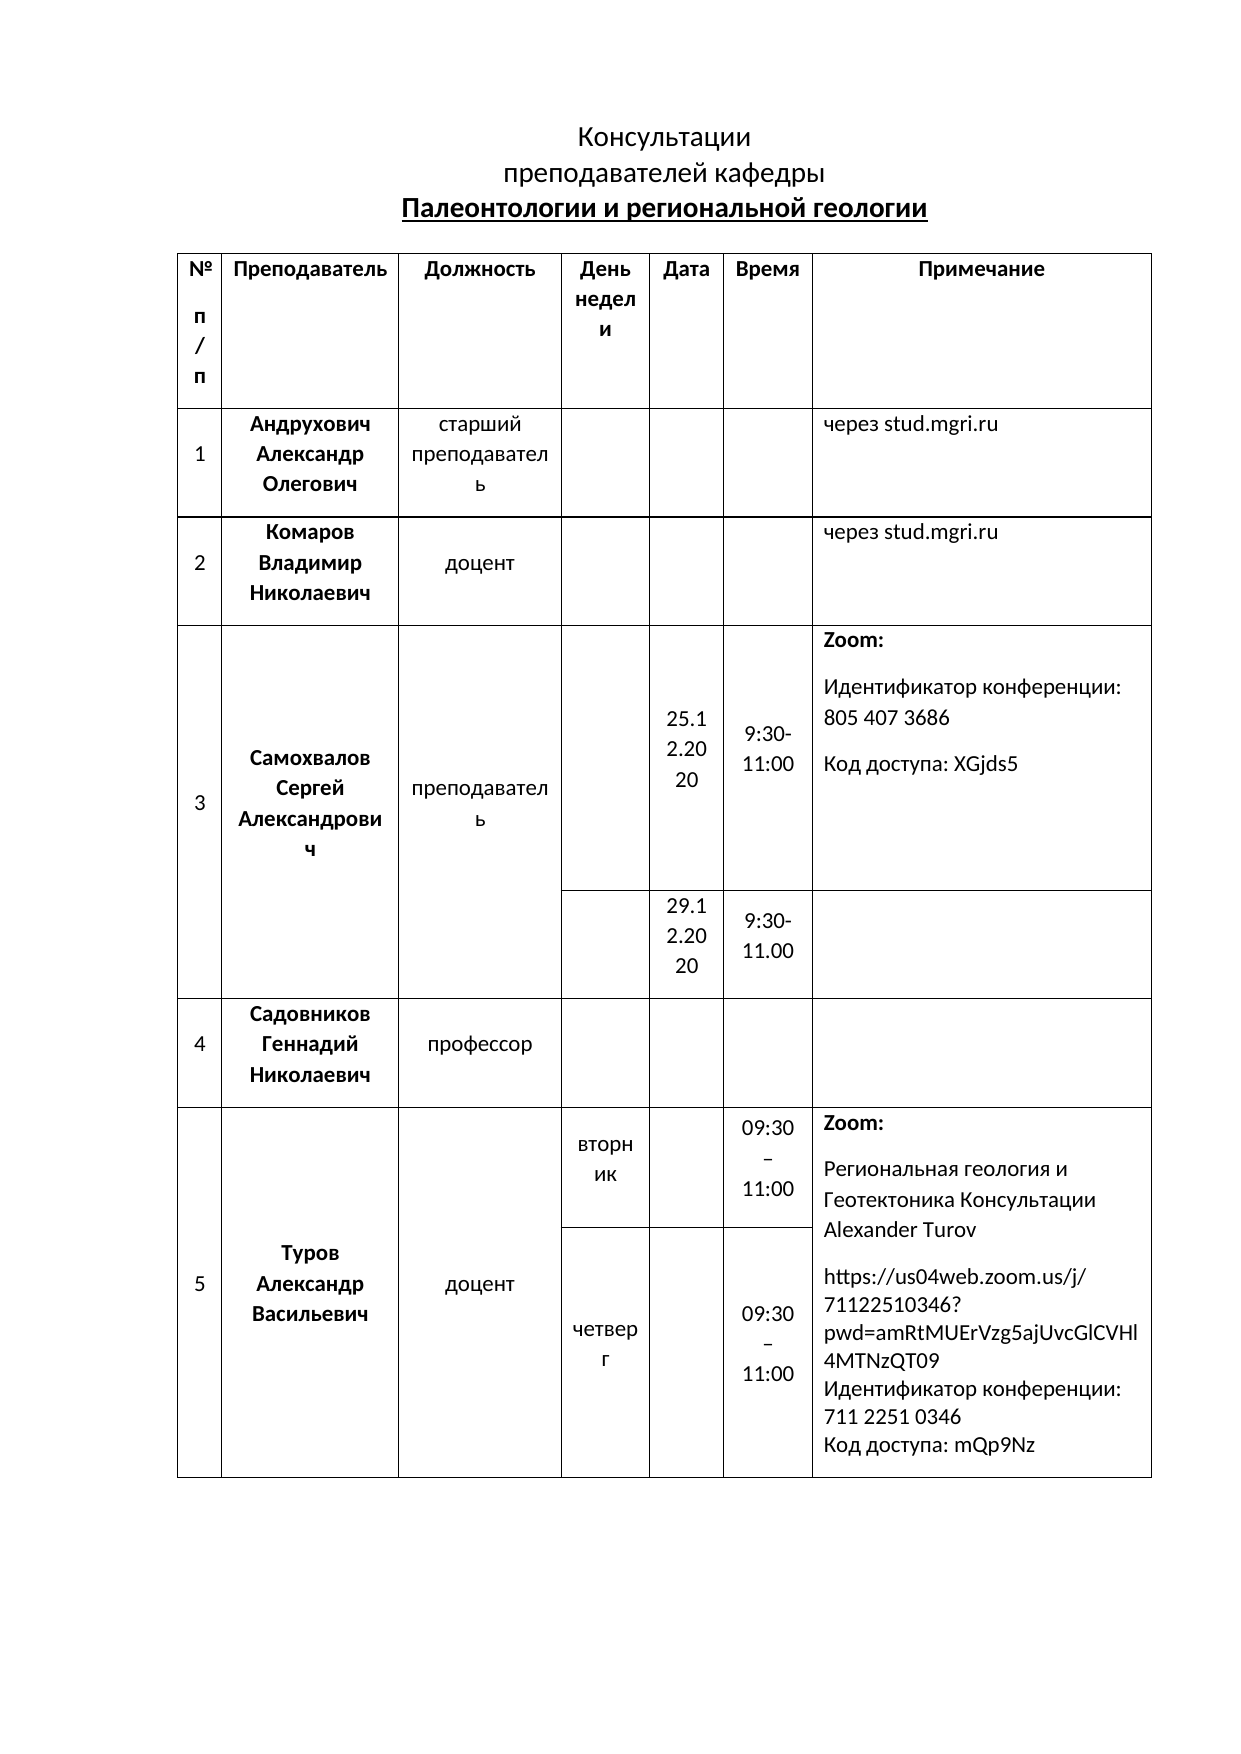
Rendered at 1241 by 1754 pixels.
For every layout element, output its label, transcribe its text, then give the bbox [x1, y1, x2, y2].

table_cell [650, 518, 723, 624]
table_cell 2 [178, 518, 221, 624]
table_cell 3 [178, 626, 221, 998]
table_header Преподаватель [222, 254, 398, 408]
table_cell доцент [399, 1108, 561, 1477]
table_cell [562, 626, 649, 890]
table_cell [650, 1228, 723, 1477]
table_cell [562, 518, 649, 624]
table_cell через stud.mgri.ru [813, 409, 1151, 516]
table_cell 4 [178, 999, 221, 1107]
table_cell Комаров Владимир Николаевич [222, 518, 398, 624]
table_header Дата [650, 254, 723, 408]
text преподавателей кафедры [177, 154, 1152, 189]
table_cell Zoom: Региональная геология и Геотектоника Консультации Alexander Turov https://us04web.zoom.us/j/71122510346?pwd=amRtMUErVzg5ajUvcGlCVHl4MTNzQT09 Идентификатор конференции: 711 2251 0346 Код доступа: mQp9Nz [813, 1108, 1151, 1477]
table_cell [650, 409, 723, 516]
table_cell 09:30 – 11:00 [724, 1228, 812, 1477]
table_cell 09:30 – 11:00 [724, 1108, 812, 1227]
table_cell Туров Александр Васильевич [222, 1108, 398, 1477]
table_cell [562, 409, 649, 516]
table_header Примечание [813, 254, 1151, 408]
table_cell 9:30-11.00 [724, 891, 812, 998]
text Палеонтологии и региональной геологии [177, 189, 1152, 225]
table_cell 5 [178, 1108, 221, 1477]
table_cell Андрухович Александр Олегович [222, 409, 398, 516]
table_header Время [724, 254, 812, 408]
table_cell [724, 999, 812, 1107]
table_cell старший преподаватель [399, 409, 561, 516]
table_cell 9:30-11:00 [724, 626, 812, 890]
table_cell 29.12.2020 [650, 891, 723, 998]
table_cell профессор [399, 999, 561, 1107]
table_cell преподаватель [399, 626, 561, 998]
table_cell [724, 518, 812, 624]
table_cell Садовников Геннадий Николаевич [222, 999, 398, 1107]
table_cell [562, 891, 649, 998]
table_cell [724, 409, 812, 516]
table_cell 25.12.2020 [650, 626, 723, 890]
table_header Должность [399, 254, 561, 408]
table_cell через stud.mgri.ru [813, 518, 1151, 624]
table_cell [562, 999, 649, 1107]
table_cell 1 [178, 409, 221, 516]
table_cell [650, 999, 723, 1107]
table_cell Самохвалов Сергей Александрович [222, 626, 398, 998]
table_header День недели [562, 254, 649, 408]
table_cell вторник [562, 1108, 649, 1227]
table_cell доцент [399, 518, 561, 624]
table_cell Zoom: Идентификатор конференции: 805 407 3686 Код доступа: XGjds5 [813, 626, 1151, 890]
table_cell [650, 1108, 723, 1227]
table_cell [813, 891, 1151, 998]
table_cell [813, 999, 1151, 1107]
table_cell четверг [562, 1228, 649, 1477]
text Консультации [177, 118, 1152, 154]
table_header № п/п [178, 254, 221, 408]
